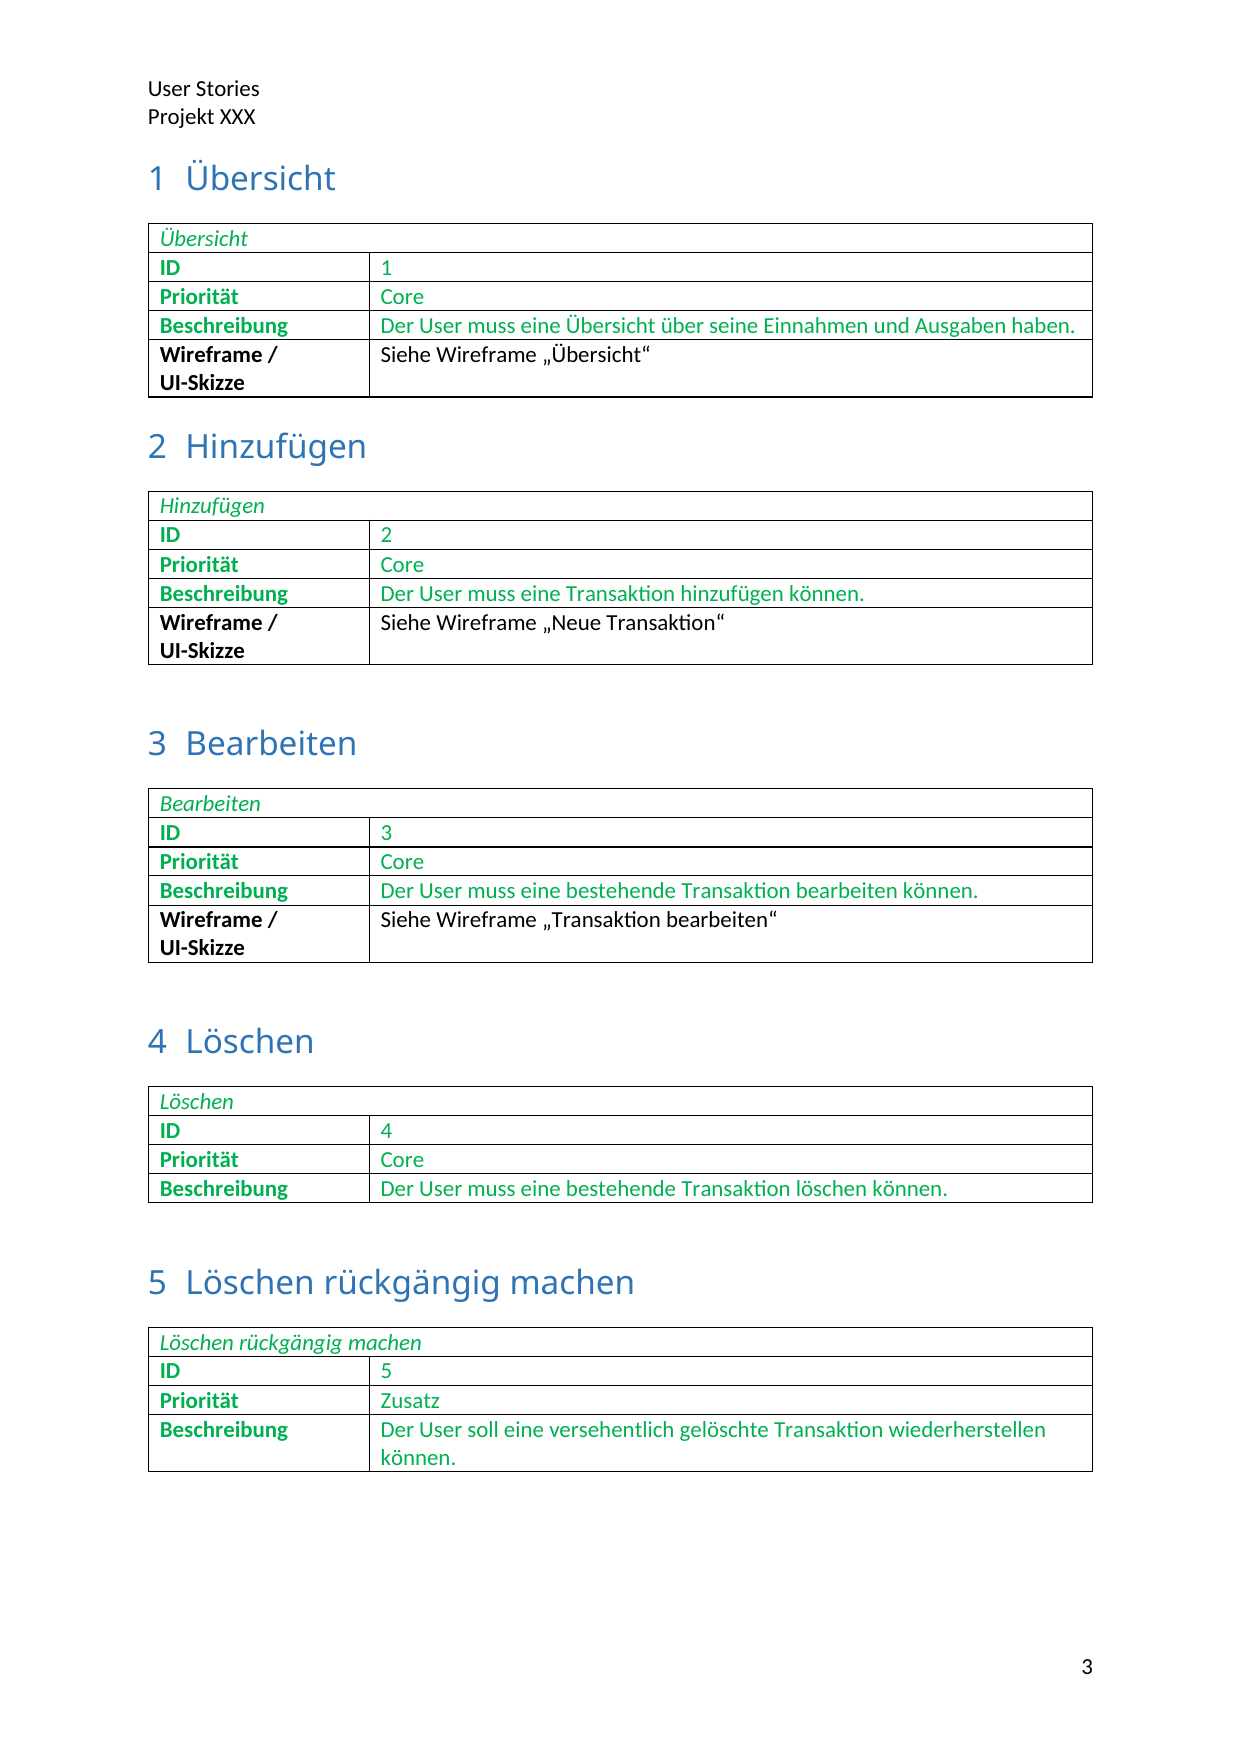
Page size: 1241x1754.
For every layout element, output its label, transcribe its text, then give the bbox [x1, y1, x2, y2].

table_cell Wireframe / UI-Skizze [149, 906, 369, 962]
table_cell ID [149, 253, 369, 281]
subtitle Hinzufügen [148, 422, 1092, 468]
table_cell 5 [370, 1357, 1092, 1385]
table_cell Wireframe / UI-Skizze [149, 608, 369, 664]
table_cell Priorität [149, 1386, 369, 1414]
table_cell Core [370, 282, 1092, 310]
table_cell ID [149, 818, 369, 846]
table_cell Beschreibung [149, 579, 369, 607]
table_cell Priorität [149, 848, 369, 875]
table_cell Core [370, 848, 1092, 875]
table_cell 4 [370, 1116, 1092, 1144]
table_cell Beschreibung [149, 1415, 369, 1471]
table_cell Wireframe / UI-Skizze [149, 340, 369, 396]
table_cell Priorität [149, 1145, 369, 1173]
table_cell ID [149, 1357, 369, 1385]
table_cell Priorität [149, 282, 369, 310]
table_cell Der User soll eine versehentlich gelöschte Transaktion wiederherstellen können. [370, 1415, 1092, 1471]
table_cell Beschreibung [149, 876, 369, 904]
table_cell ID [149, 521, 369, 549]
subtitle Bearbeiten [148, 720, 1092, 766]
subtitle Löschen [148, 1018, 1092, 1063]
table_cell Beschreibung [149, 1174, 369, 1202]
table_cell Beschreibung [149, 311, 369, 339]
table_header Löschen rückgängig machen [149, 1328, 1092, 1356]
table_cell Der User muss eine bestehende Transaktion bearbeiten können. [370, 876, 1092, 904]
table_cell Priorität [149, 550, 369, 578]
table_header Hinzufügen [149, 492, 1092, 519]
table_cell Siehe Wireframe „Neue Transaktion“ [370, 608, 1092, 664]
table_cell 3 [370, 818, 1092, 846]
table_cell Der User muss eine Transaktion hinzufügen können. [370, 579, 1092, 607]
table_cell 2 [370, 521, 1092, 549]
table_cell 1 [370, 253, 1092, 281]
table_cell Zusatz [370, 1386, 1092, 1414]
table_cell ID [149, 1116, 369, 1144]
table_cell Siehe Wireframe „Übersicht“ [370, 340, 1092, 396]
table_cell Der User muss eine Übersicht über seine Einnahmen und Ausgaben haben. [370, 311, 1092, 339]
subtitle Übersicht [148, 155, 1092, 200]
table_header Löschen [149, 1087, 1092, 1115]
table_header Bearbeiten [149, 789, 1092, 817]
table_header Übersicht [149, 224, 1092, 252]
table_cell Siehe Wireframe „Transaktion bearbeiten“ [370, 906, 1092, 962]
table_cell Der User muss eine bestehende Transaktion löschen können. [370, 1174, 1092, 1202]
subtitle Löschen rückgängig machen [148, 1258, 1092, 1304]
table_cell Core [370, 1145, 1092, 1173]
table_cell Core [370, 550, 1092, 578]
